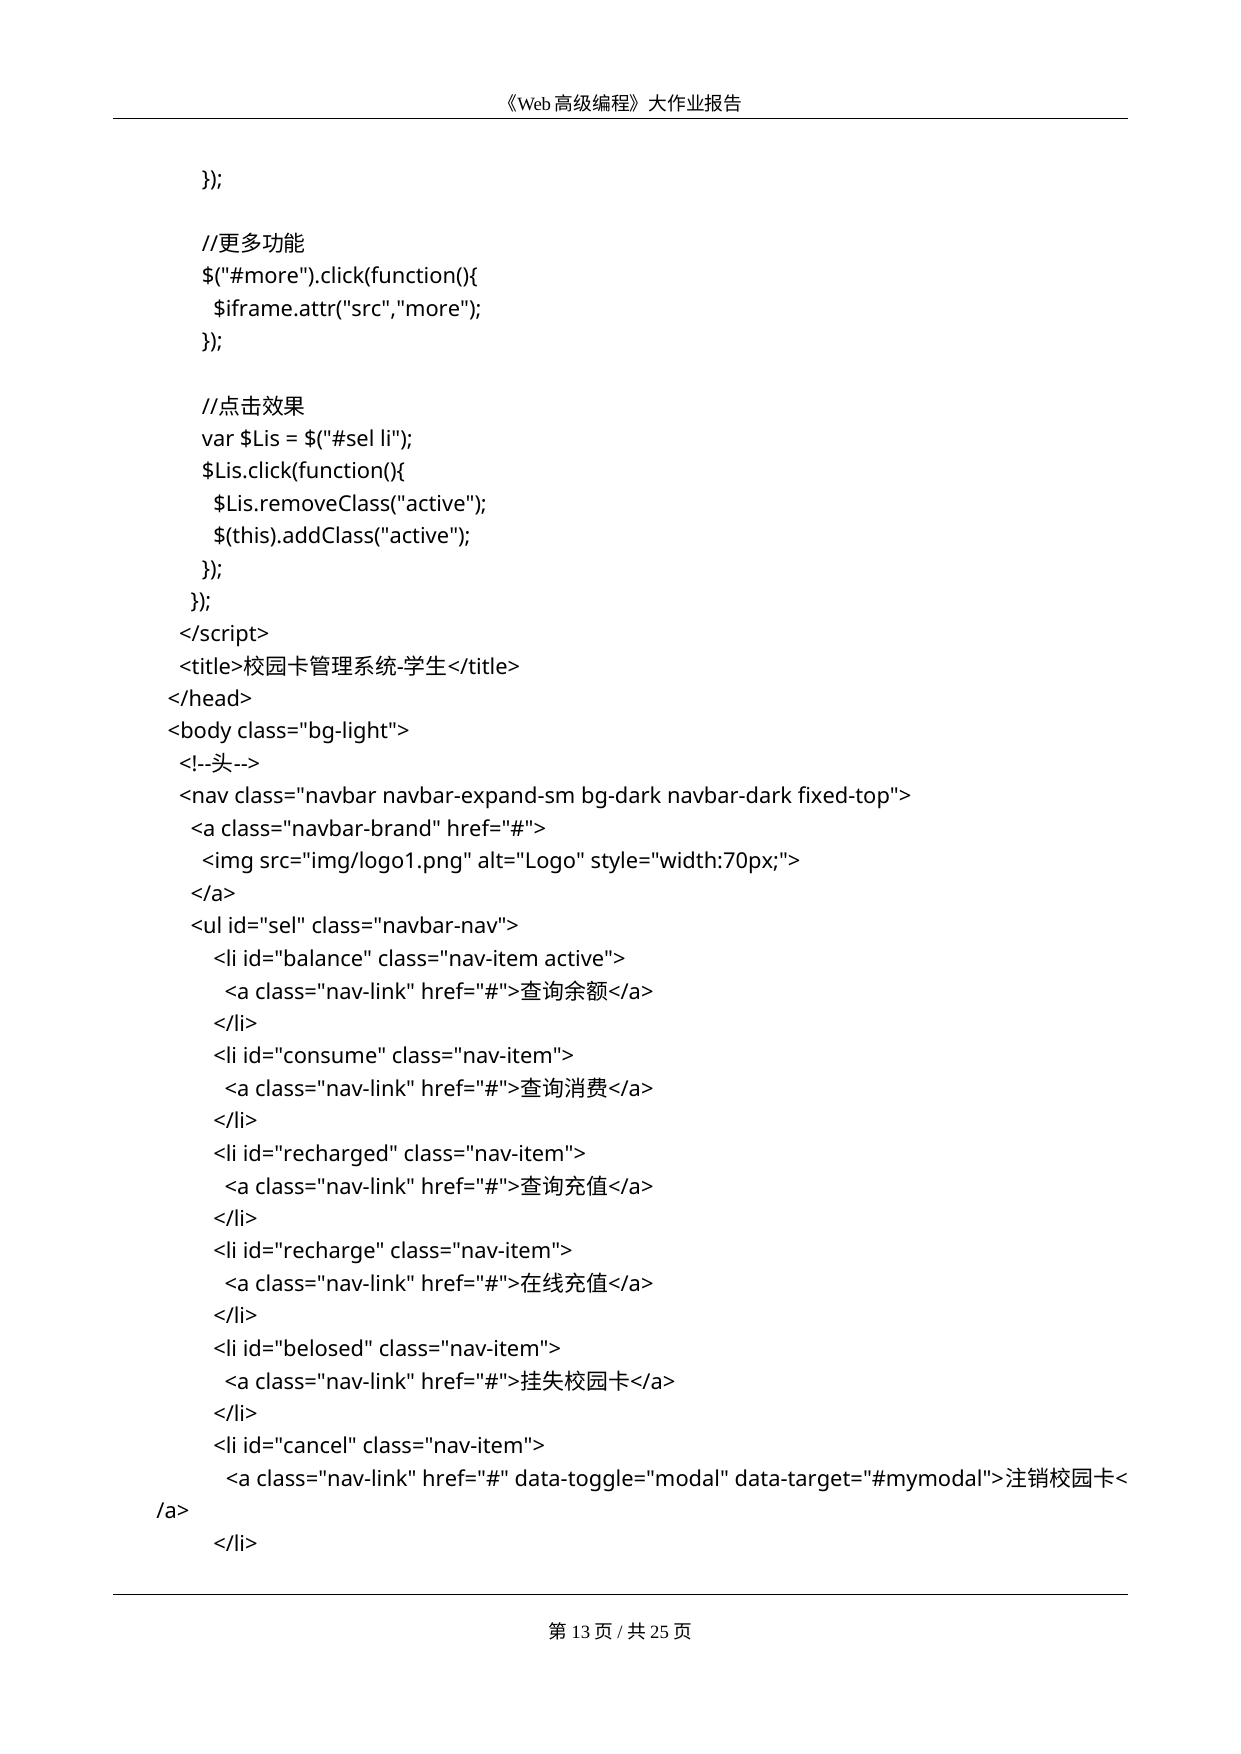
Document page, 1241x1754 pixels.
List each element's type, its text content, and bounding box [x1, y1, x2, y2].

text </li> [156, 1299, 1128, 1331]
text $iframe.attr("src","more"); [156, 291, 1128, 324]
text <a class="nav-link" href="#">查询充值</a> [156, 1169, 1128, 1201]
text <a class="nav-link" href="#" data-toggle="modal" data-target="#mymodal">注销校园卡</a> [156, 1461, 1128, 1526]
text }); [156, 551, 1128, 584]
text </head> [156, 681, 1128, 714]
text <a class="nav-link" href="#">查询余额</a> [156, 974, 1128, 1006]
text </li> [156, 1396, 1128, 1429]
text <li id="consume" class="nav-item"> [156, 1039, 1128, 1071]
text $("#more").click(function(){ [156, 259, 1128, 291]
text }); [156, 161, 1128, 194]
text $Lis.click(function(){ [156, 454, 1128, 486]
text <img src="img/logo1.png" alt="Logo" style="width:70px;"> [156, 844, 1128, 876]
text $(this).addClass("active"); [156, 519, 1128, 551]
text }); [156, 324, 1128, 356]
text <li id="belosed" class="nav-item"> [156, 1331, 1128, 1364]
text <nav class="navbar navbar-expand-sm bg-dark navbar-dark fixed-top"> [156, 779, 1128, 811]
text <a class="nav-link" href="#">查询消费</a> [156, 1071, 1128, 1104]
text <title>校园卡管理系统-学生</title> [156, 649, 1128, 681]
text <li id="cancel" class="nav-item"> [156, 1429, 1128, 1461]
text }); [156, 584, 1128, 616]
text </a> [156, 876, 1128, 909]
text $Lis.removeClass("active"); [156, 486, 1128, 519]
text <a class="nav-link" href="#">在线充值</a> [156, 1266, 1128, 1299]
text </li> [156, 1201, 1128, 1234]
text <li id="recharge" class="nav-item"> [156, 1234, 1128, 1266]
text <!--头--> [156, 746, 1128, 779]
text <a class="navbar-brand" href="#"> [156, 811, 1128, 844]
text <ul id="sel" class="navbar-nav"> [156, 909, 1128, 941]
text //更多功能 [156, 226, 1128, 259]
text <a class="nav-link" href="#">挂失校园卡</a> [156, 1364, 1128, 1396]
text </script> [156, 616, 1128, 649]
text </li> [156, 1104, 1128, 1136]
text <li id="recharged" class="nav-item"> [156, 1136, 1128, 1169]
text //点击效果 [156, 389, 1128, 421]
text var $Lis = $("#sel li"); [156, 421, 1128, 454]
text </li> [156, 1526, 1128, 1559]
text <li id="balance" class="nav-item active"> [156, 941, 1128, 974]
text <body class="bg-light"> [156, 714, 1128, 746]
text </li> [156, 1006, 1128, 1039]
